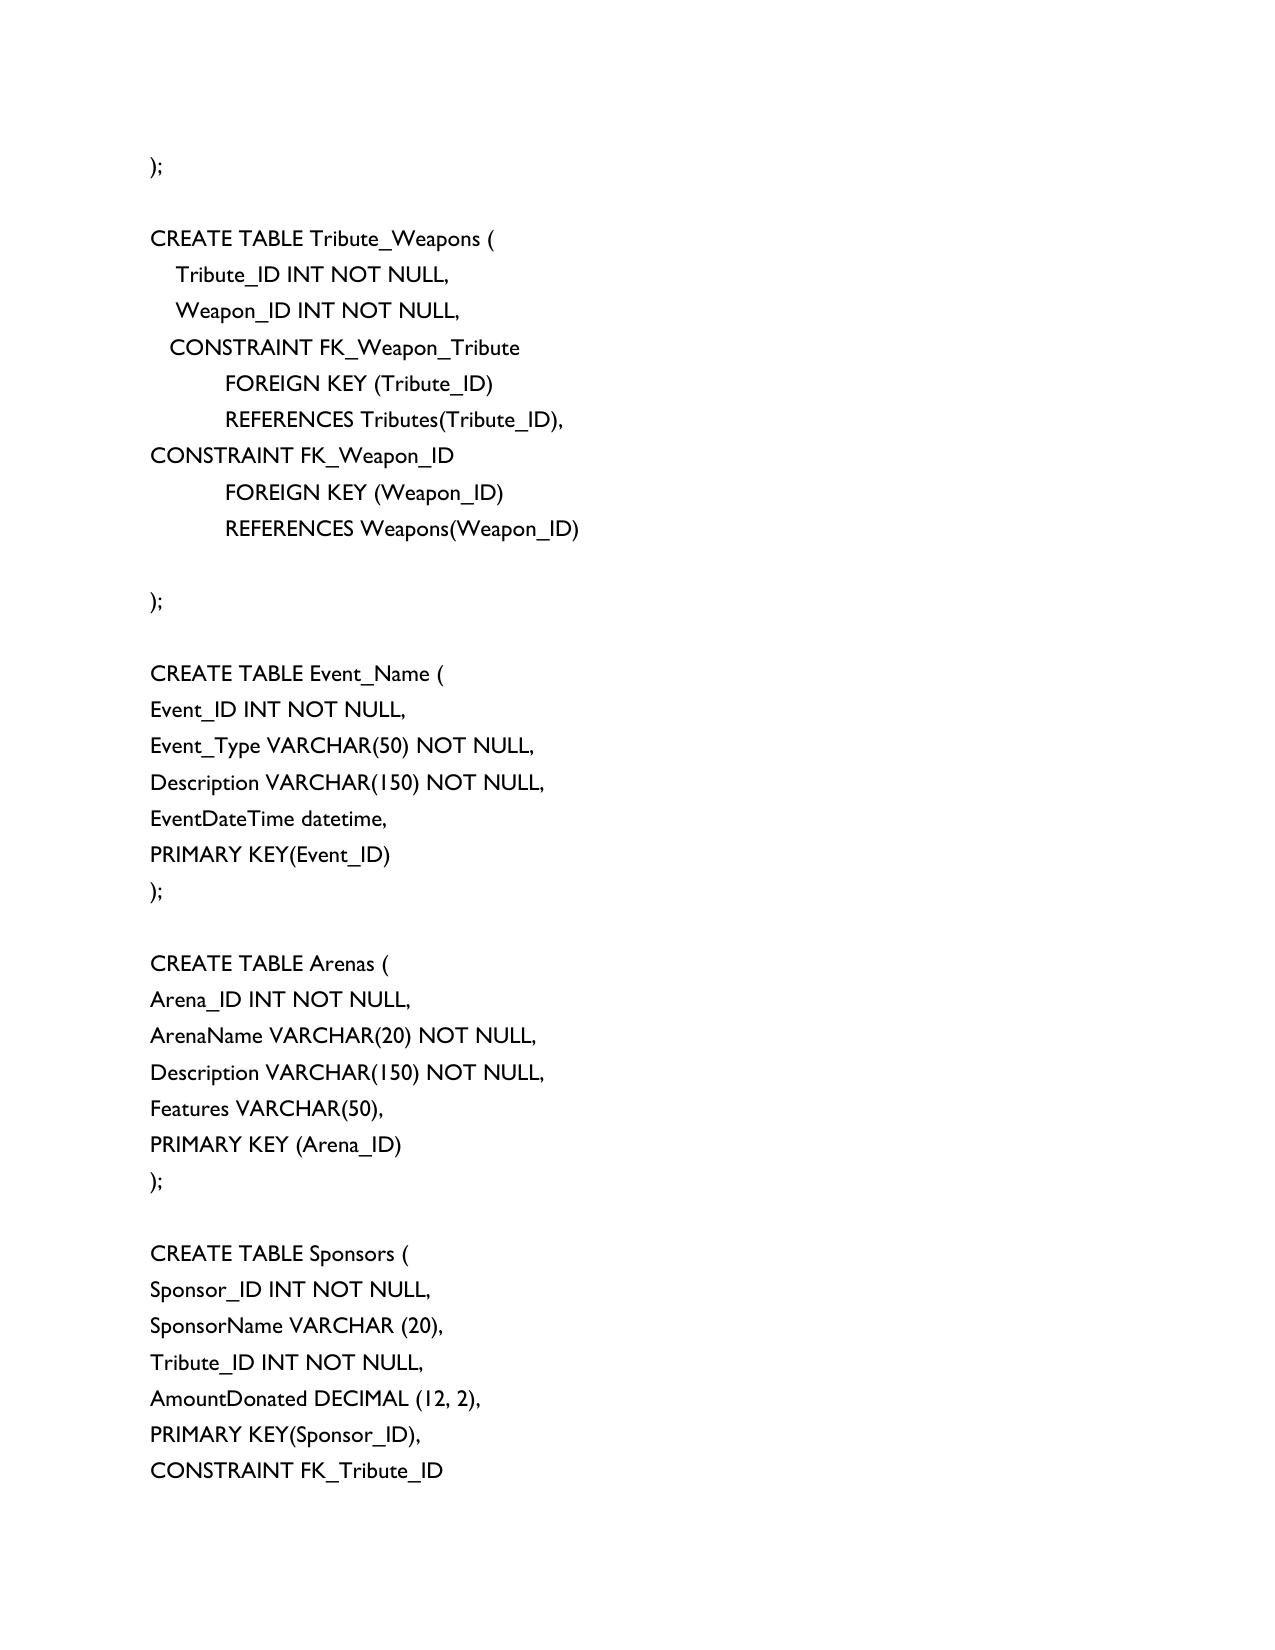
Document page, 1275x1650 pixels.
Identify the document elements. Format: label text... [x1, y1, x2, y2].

text CREATE TABLE Event_Name ( [150, 657, 1125, 689]
text Tribute_ID INT NOT NULL, [150, 1346, 1125, 1378]
text CREATE TABLE Arenas ( [150, 947, 1125, 979]
text AmountDonated DECIMAL (12, 2), [150, 1382, 1125, 1414]
text Event_ID INT NOT NULL, [150, 694, 1125, 725]
text Description VARCHAR(150) NOT NULL, [150, 766, 1125, 798]
text REFERENCES Weapons(Weapon_ID) [150, 512, 1125, 544]
text SponsorName VARCHAR (20), [150, 1310, 1125, 1342]
text Features VARCHAR(50), [150, 1092, 1125, 1124]
text FOREIGN KEY (Tribute_ID) [150, 367, 1125, 399]
text Description VARCHAR(150) NOT NULL, [150, 1056, 1125, 1088]
text FOREIGN KEY (Weapon_ID) [150, 476, 1125, 508]
text REFERENCES Tributes(Tribute_ID), [150, 404, 1125, 435]
text Arena_ID INT NOT NULL, [150, 984, 1125, 1015]
text Event_Type VARCHAR(50) NOT NULL, [150, 730, 1125, 762]
text PRIMARY KEY(Event_ID) [150, 839, 1125, 870]
text CREATE TABLE Tribute_Weapons ( [150, 222, 1125, 254]
text CREATE TABLE Sponsors ( [150, 1237, 1125, 1269]
text CONSTRAINT FK_Weapon_Tribute [150, 331, 1125, 363]
text PRIMARY KEY (Arena_ID) [150, 1129, 1125, 1160]
text ); [150, 1165, 1125, 1197]
text EventDateTime datetime, [150, 802, 1125, 834]
text ); [150, 585, 1125, 617]
text ArenaName VARCHAR(20) NOT NULL, [150, 1020, 1125, 1052]
text CONSTRAINT FK_Tribute_ID [150, 1455, 1125, 1487]
text ); [150, 875, 1125, 907]
text ); [150, 150, 1125, 182]
text Sponsor_ID INT NOT NULL, [150, 1274, 1125, 1305]
text PRIMARY KEY(Sponsor_ID), [150, 1419, 1125, 1450]
text Weapon_ID INT NOT NULL, [150, 295, 1125, 327]
text Tribute_ID INT NOT NULL, [150, 259, 1125, 290]
text CONSTRAINT FK_Weapon_ID [150, 440, 1125, 472]
